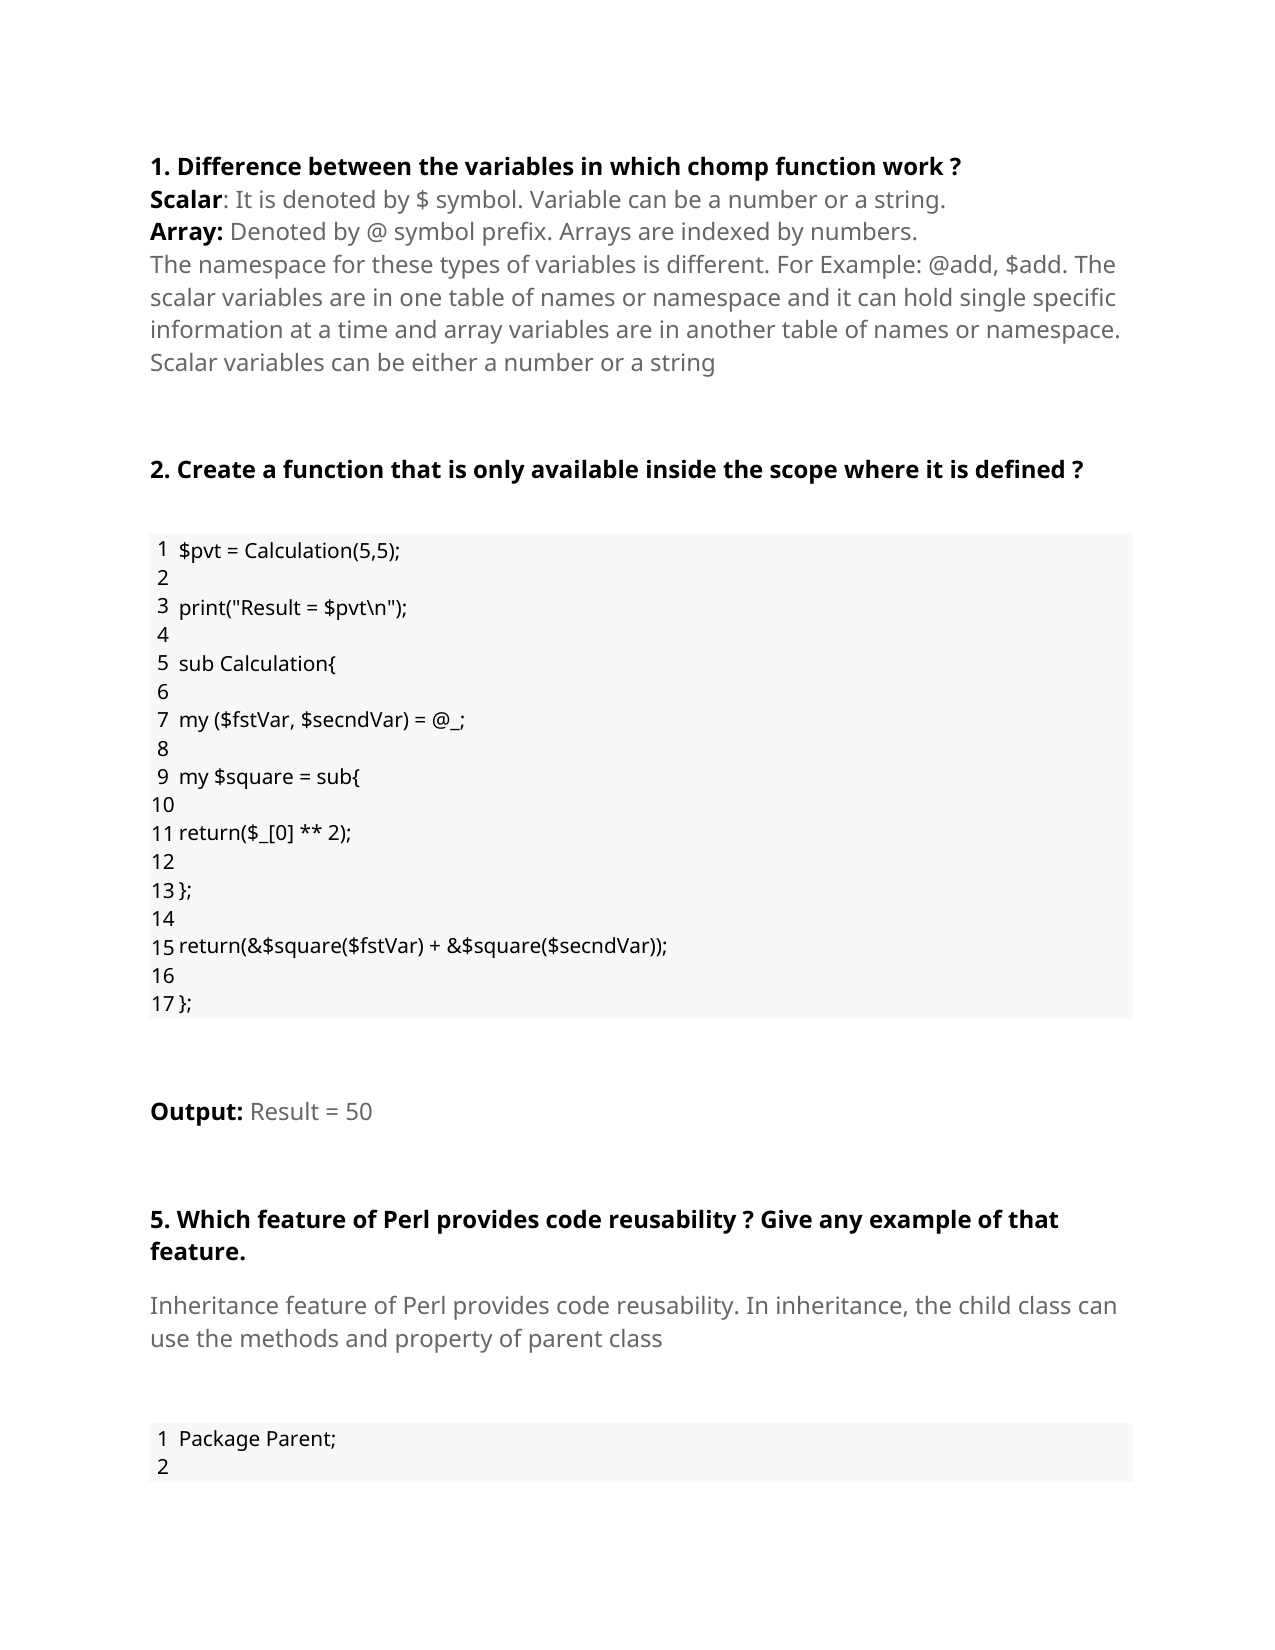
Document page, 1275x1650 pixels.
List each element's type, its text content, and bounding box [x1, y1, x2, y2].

text The namespace for these types of variables is different. For Example: @add, $add. The scalar variables are in one table of names or namespace and it can hold single specific information at a time and array variables are in another table of names or namespace. Scalar variables can be either a number or a string [150, 248, 1125, 378]
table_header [177, 1423, 1133, 1482]
text Scalar: It is denoted by $ symbol. Variable can be a number or a string. [150, 183, 1125, 215]
text 5. Which feature of Perl provides code reusability ? Give any example of that feature. [150, 1202, 1125, 1268]
text Inheritance feature of Perl provides code reusability. In inheritance, the child class can use the methods and property of parent class [150, 1289, 1125, 1354]
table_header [149, 1423, 177, 1482]
text Array: Denoted by @ symbol prefix. Arrays are indexed by numbers. [150, 215, 1125, 248]
text Output: Result = 50 [150, 1095, 1125, 1127]
table_header 1 2 3 4 5 6 7 8 9 10 11 12 13 14 15 16 17 [149, 533, 177, 1019]
text 2. Create a function that is only available inside the scope where it is defined ? [150, 453, 1125, 486]
table_header $pvt = Calculation(5,5); print("Result = $pvt\n"); sub Calculation{ my ($fstVar, $secndVar) = @_; my $square = sub{ return($_[0] ** 2); }; return(&$square($fstVar) + &$square($secndVar)); }; [177, 533, 1133, 1019]
text 1. Difference between the variables in which chomp function work ? [150, 150, 1125, 183]
